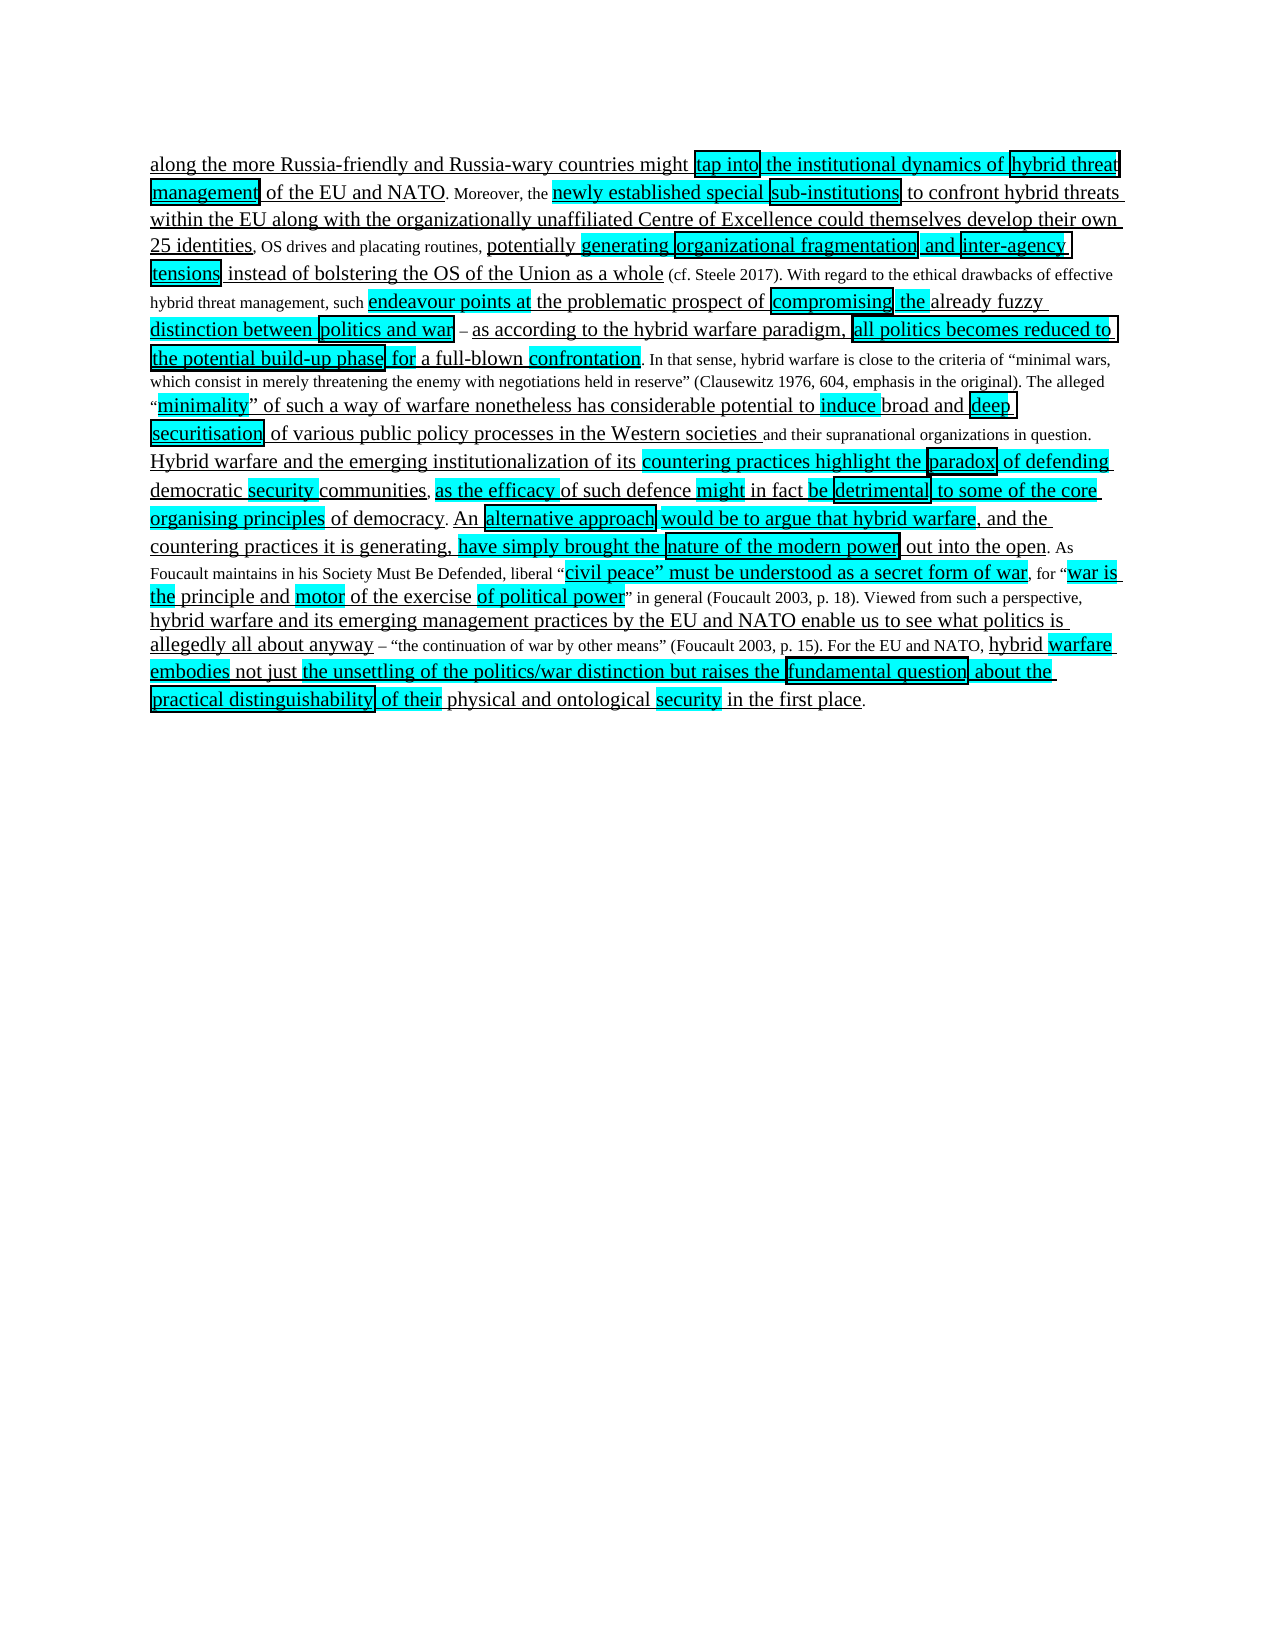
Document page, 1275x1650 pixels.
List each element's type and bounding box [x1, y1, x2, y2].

text [150, 150, 1125, 713]
